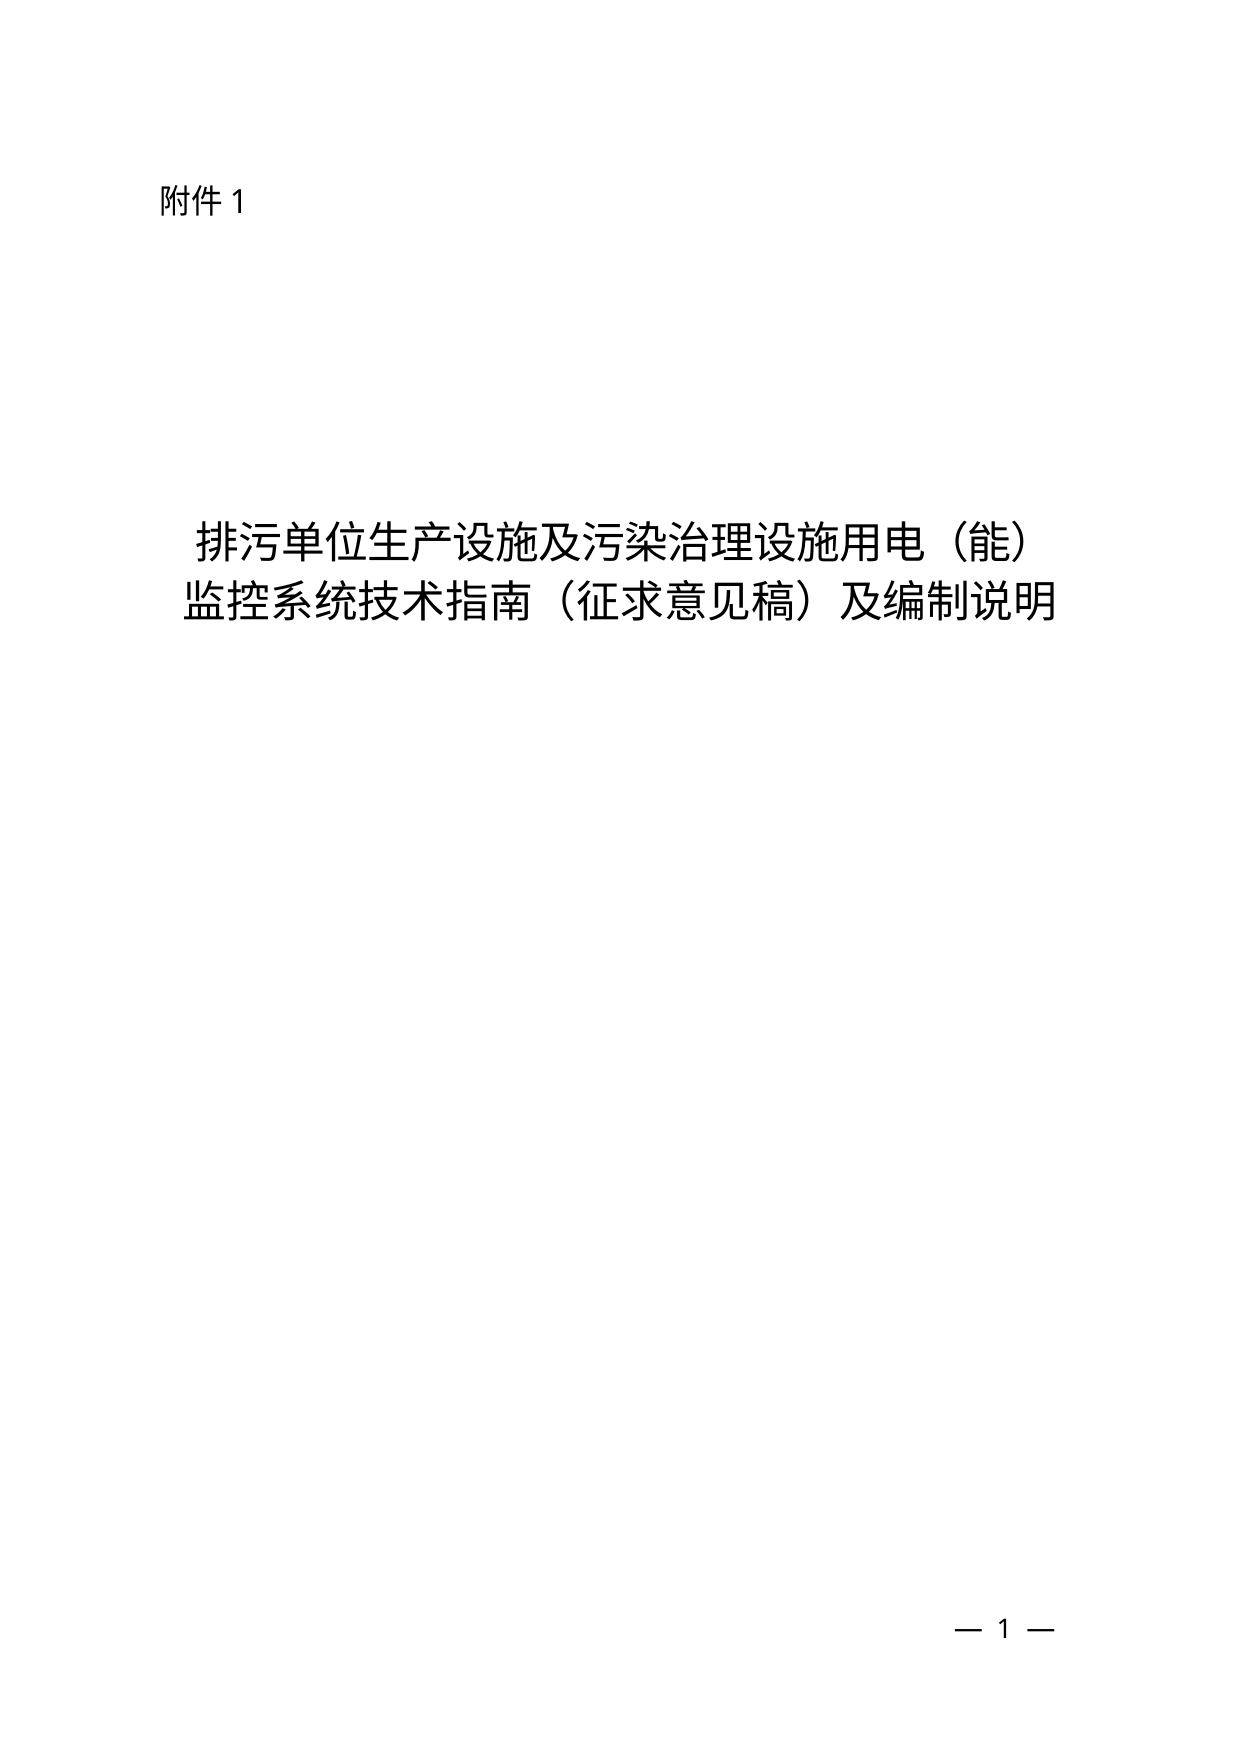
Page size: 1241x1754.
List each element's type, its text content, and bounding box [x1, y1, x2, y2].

text 附件1 [159, 177, 1105, 223]
title 排污单位生产设施及污染治理设施用电（能）监控系统技术指南（征求意见稿）及编制说明 [183, 512, 1058, 631]
